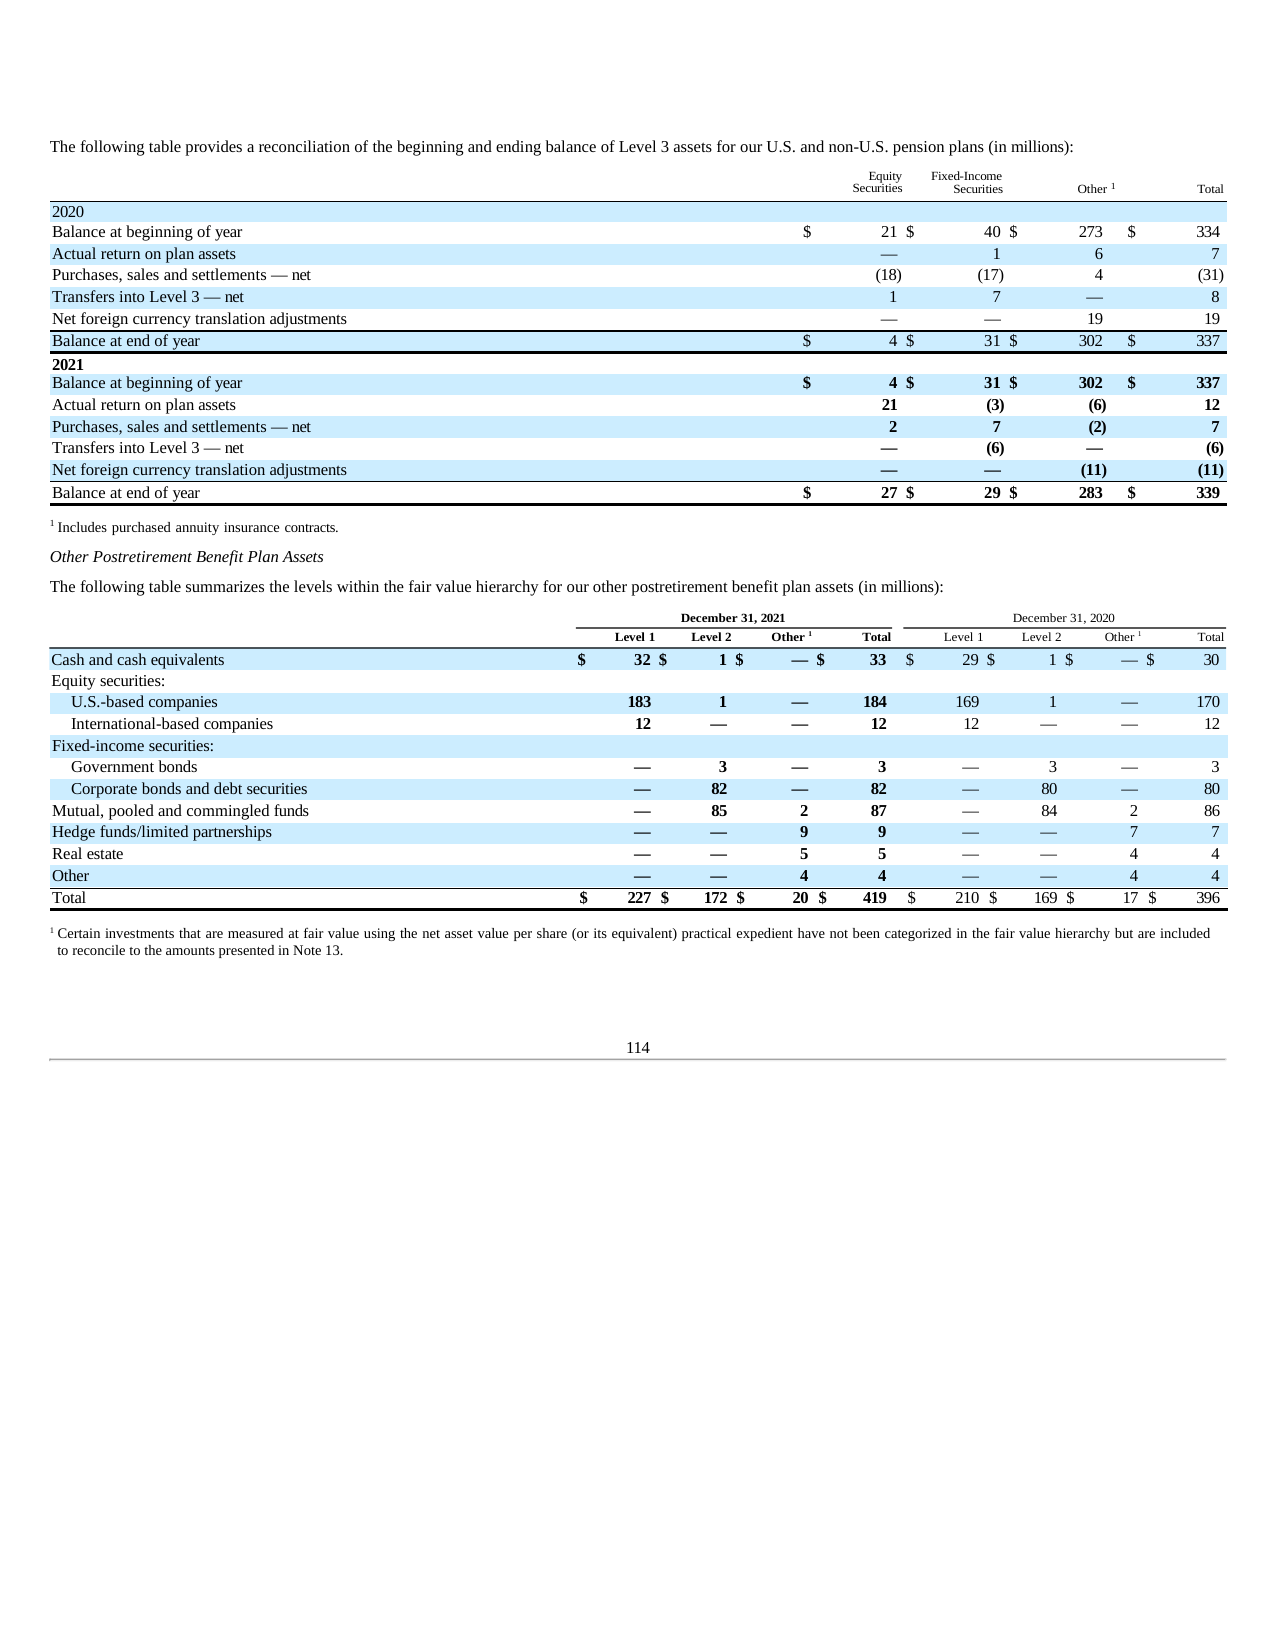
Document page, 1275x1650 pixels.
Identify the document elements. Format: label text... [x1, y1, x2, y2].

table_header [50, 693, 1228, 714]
text Total [1197, 182, 1242, 197]
text 1 Certain investments that are measured at fair value using the net asset value per share (or its equivalent) practical expedient have not been categorized in the fair value hierarchy but are included to reconcile to the amounts presented in Note 13. [49, 925, 1216, 959]
text The following table summarizes the levels within the fair value hierarchy for our other postretirement benefit plan assets (in millions): [49, 577, 1242, 596]
text December 31, 2021 December 31, 2020 [681, 611, 1242, 625]
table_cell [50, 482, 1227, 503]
text Securities Other 1 [953, 182, 1116, 197]
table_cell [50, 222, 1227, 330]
text Equity Securities [850, 171, 902, 195]
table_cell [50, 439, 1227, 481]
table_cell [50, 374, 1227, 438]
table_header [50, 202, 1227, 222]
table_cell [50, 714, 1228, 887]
text Equity securities: [51, 626, 1242, 690]
text Other Postretirement Benefit Plan Assets [49, 547, 1242, 566]
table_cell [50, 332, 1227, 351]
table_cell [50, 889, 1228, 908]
text The following table provides a reconciliation of the beginning and ending balance of Level 3 assets for our U.S. and non-U.S. pension plans (in millions): [49, 137, 1242, 156]
text 1 Includes purchased annuity insurance contracts. [49, 518, 1242, 536]
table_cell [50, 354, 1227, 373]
